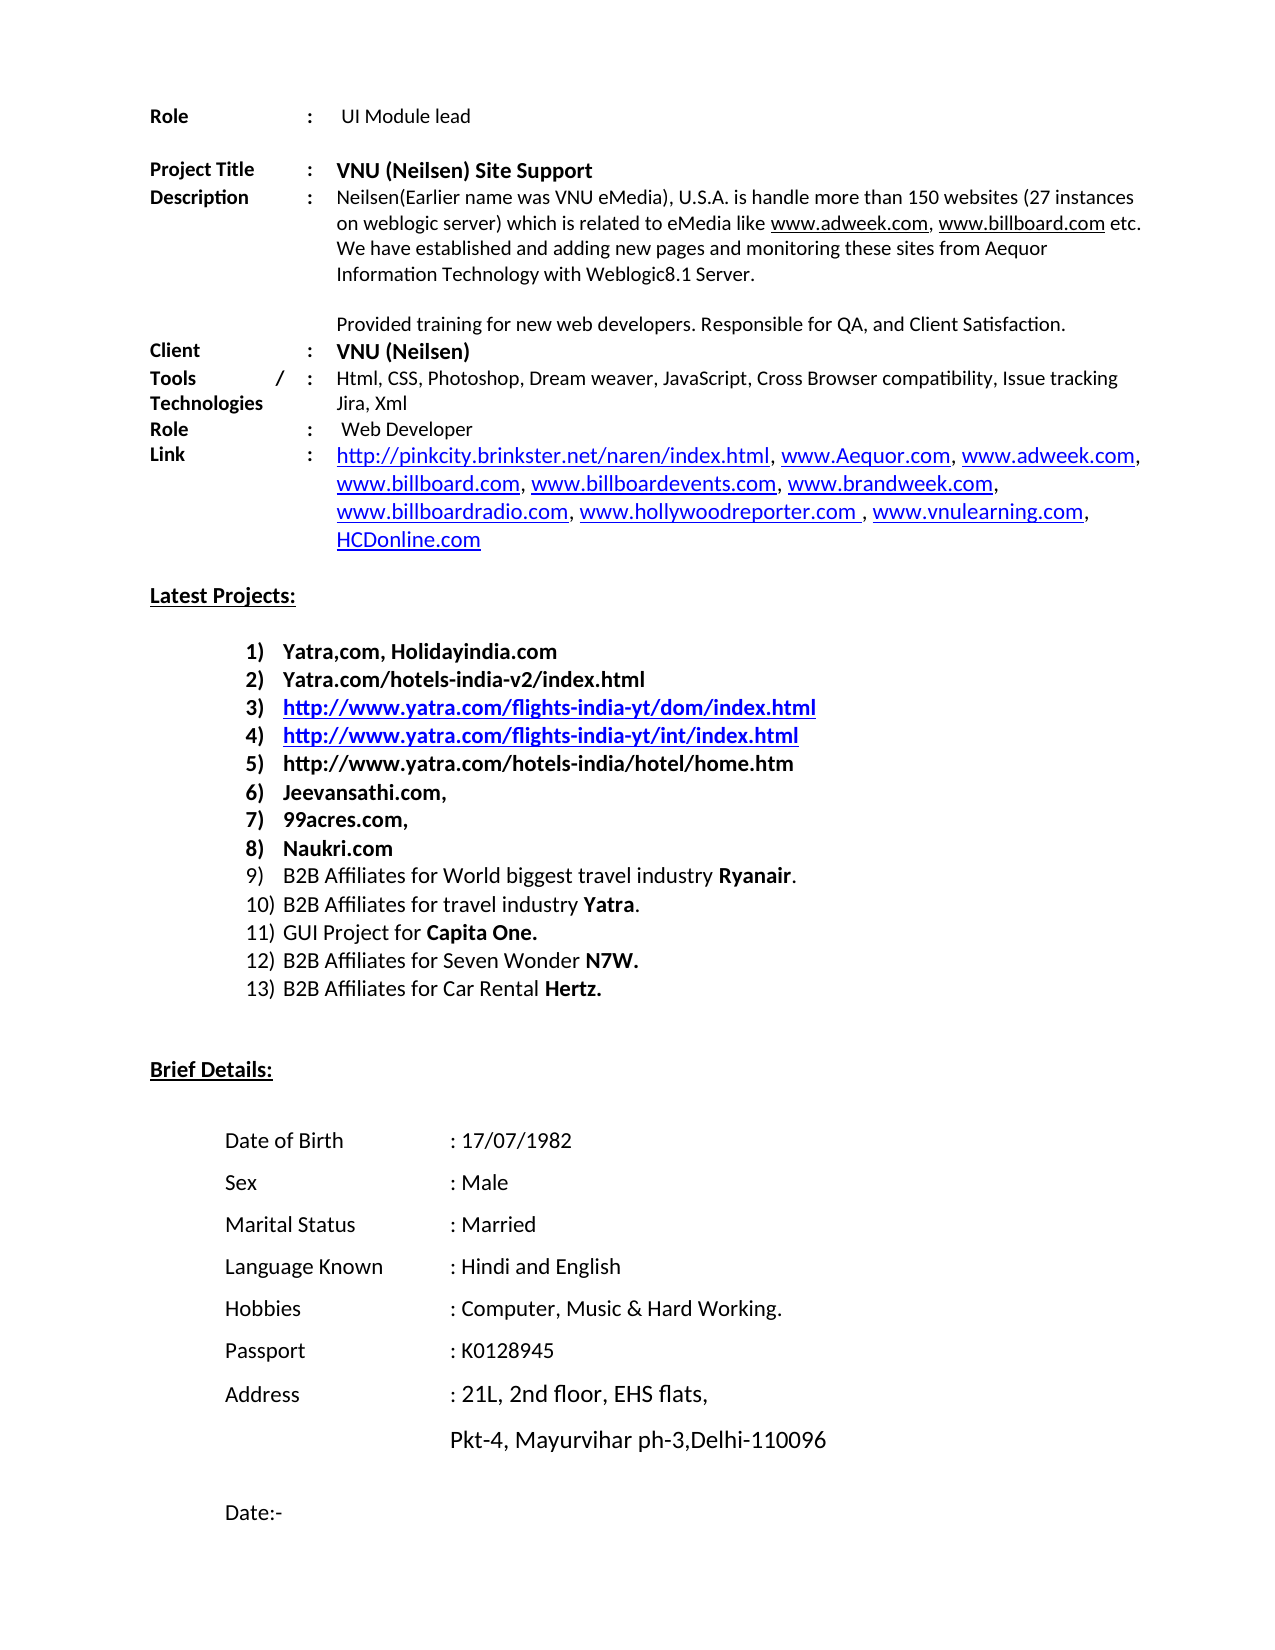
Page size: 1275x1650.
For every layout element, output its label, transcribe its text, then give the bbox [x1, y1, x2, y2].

list 99acres.com, [245, 806, 1181, 834]
table_cell VNU (Neilsen) [325, 337, 1162, 365]
text Marital Status : Married [225, 1211, 1181, 1238]
table_cell Client [139, 337, 296, 365]
list B2B Affiliates for Seven Wonder N7W. [245, 946, 1181, 974]
table_cell : [296, 103, 325, 128]
text Pkt-4, Mayurvihar ph-3,Delhi-110096 [450, 1424, 1181, 1455]
text Hobbies : Computer, Music & Hard Working. [225, 1294, 1181, 1322]
text Date of Birth : 17/07/1982 [225, 1127, 1181, 1154]
list Naukri.com [245, 834, 1181, 862]
list http://www.yatra.com/flights-india-yt/int/index.html [245, 722, 1181, 749]
list B2B Affiliates for travel industry Yatra. [245, 890, 1181, 918]
list GUI Project for Capita One. [245, 918, 1181, 946]
table_cell : [296, 365, 325, 416]
table_header Project Title [139, 157, 296, 184]
list B2B Affiliates for World biggest travel industry Ryanair. [245, 862, 1181, 890]
table_cell Role [139, 103, 296, 128]
table_cell Neilsen(Earlier name was VNU eMedia), is handle more than 150 websites (27 instances on weblogic server) which is related to eMedia like www.adweek.com, www.billboard.com etc. We have established and adding new pages and monitoring these sites from Aequor Information Technology with Weblogic8.1 Server. Provided training for new web developers. Responsible for QA, and Client Satisfaction. [325, 185, 1162, 337]
table_cell UI Module lead [325, 103, 1162, 128]
table_cell http://pinkcity.brinkster.net/naren/index.html, www.Aequor.com, www.adweek.com, www.billboard.com, www.billboardevents.com, www.brandweek.com, www.billboardradio.com, www.hollywoodreporter.com , www.vnulearning.com, HCDonline.com [325, 441, 1162, 553]
list http://www.yatra.com/flights-india-yt/dom/index.html [245, 693, 1181, 722]
table_cell : [296, 441, 325, 553]
list http://www.yatra.com/hotels-india/hotel/home.htm [245, 749, 1181, 778]
table_cell Description [139, 185, 296, 337]
text Language Known : Hindi and English [225, 1252, 1181, 1281]
list Yatra.com/hotels-india-v2/index.html [245, 666, 1181, 693]
text Sex : Male [225, 1168, 1181, 1197]
list Jeevansathi.com, [245, 778, 1181, 806]
text Date:- [225, 1498, 1181, 1526]
table_header VNU (Neilsen) Site Support [325, 157, 1162, 184]
table_cell Tools / Technologies [139, 365, 296, 416]
table_cell Html, CSS, Photoshop, Dream weaver, JavaScript, Cross Browser compatibility, Issue tracking Jira, Xml [325, 365, 1162, 416]
text Brief Details: [150, 1055, 1181, 1083]
text Passport : K0128945 [225, 1336, 1181, 1364]
table_header : [296, 157, 325, 184]
list B2B Affiliates for Car Rental Hertz. [245, 974, 1181, 1002]
list Yatra,com, Holidayindia.com [245, 637, 1181, 666]
table_cell Link [139, 441, 296, 553]
text Address : 21L, 2nd floor, EHS flats, [225, 1378, 1181, 1409]
table_cell : [296, 416, 325, 441]
table_cell Role [139, 416, 296, 441]
table_cell : [296, 185, 325, 337]
table_cell : [296, 337, 325, 365]
text Latest Projects: [150, 581, 1181, 609]
table_cell Web Developer [325, 416, 1162, 441]
